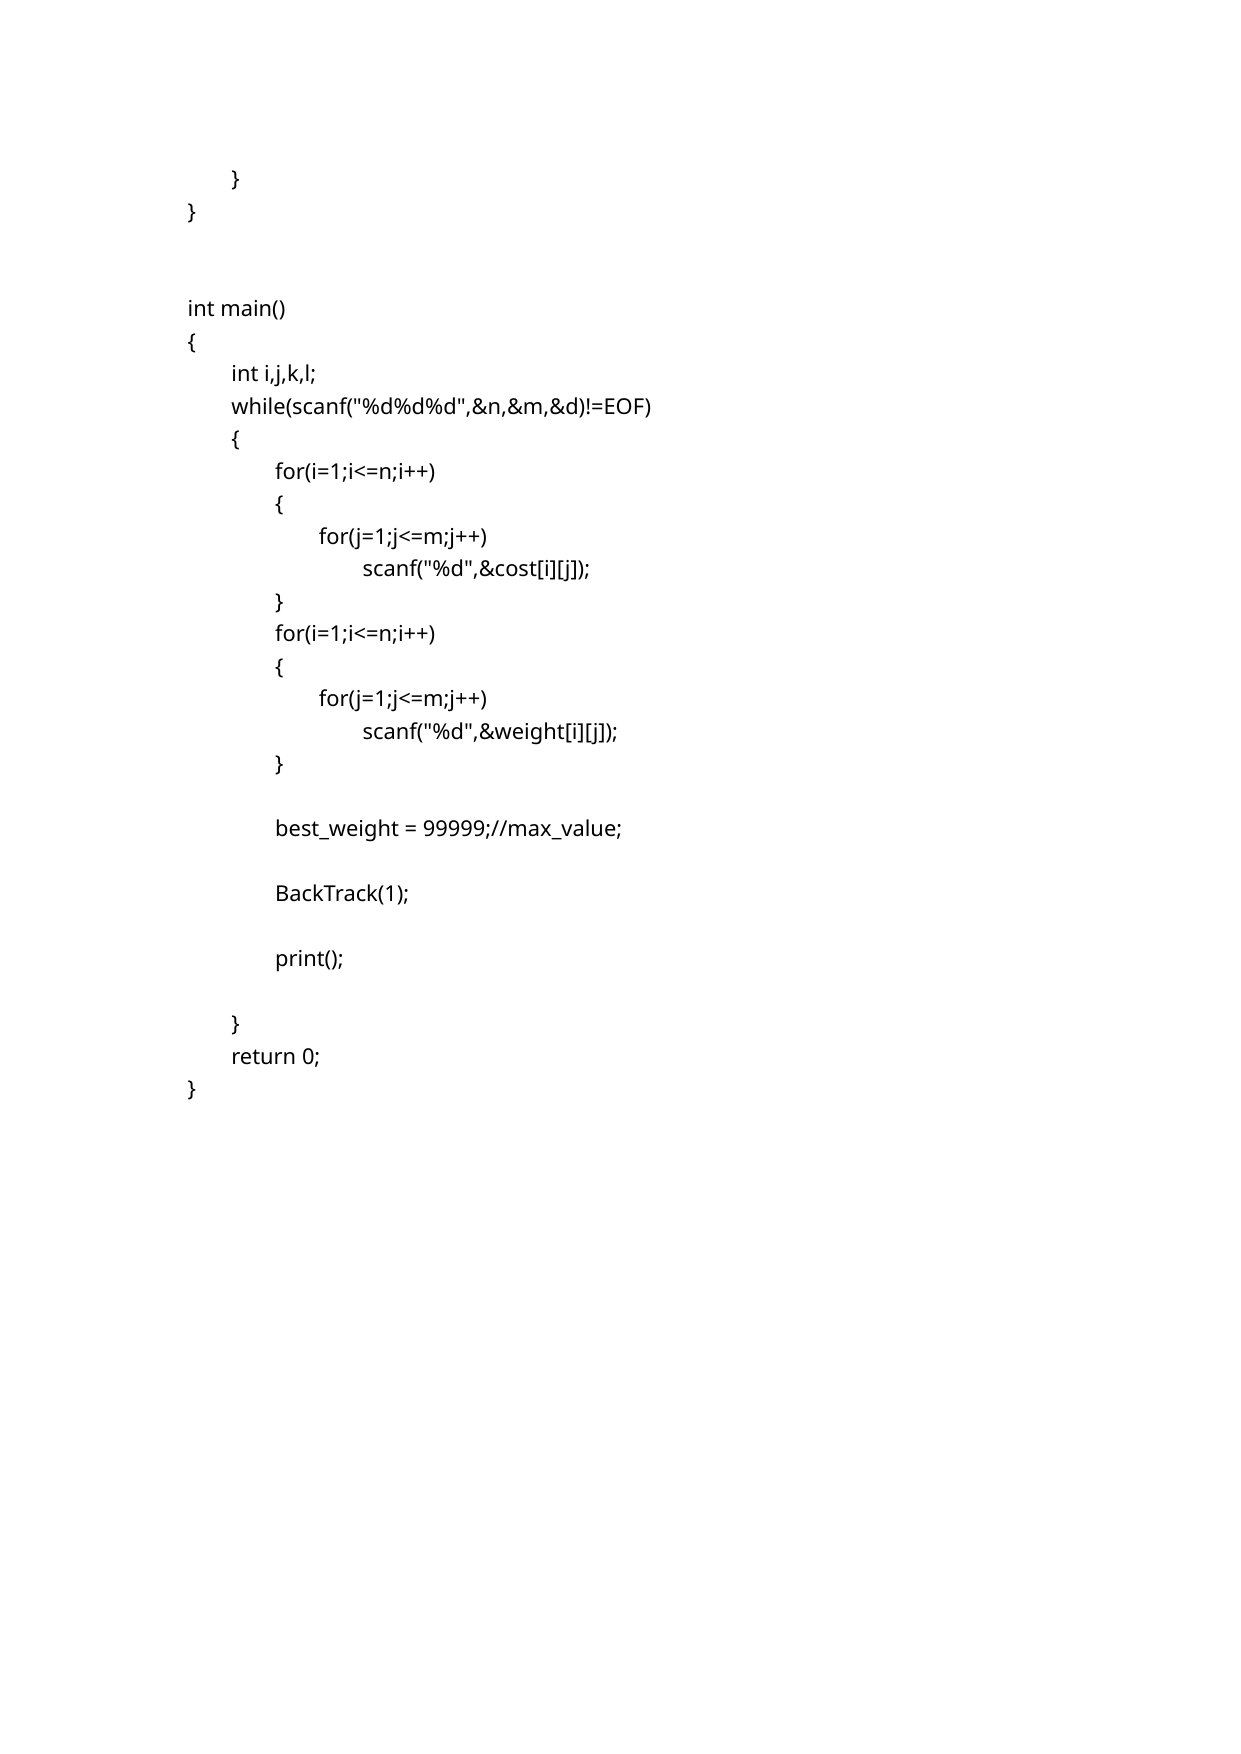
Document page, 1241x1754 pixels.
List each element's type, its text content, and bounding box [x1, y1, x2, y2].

text for(j=1;j<=m;j++) [187, 519, 1053, 552]
text } [187, 584, 1053, 617]
text { [187, 324, 1053, 357]
text int i,j,k,l; [187, 357, 1053, 389]
text return 0; [187, 1039, 1053, 1072]
text int main() [187, 292, 1053, 324]
text for(j=1;j<=m;j++) [187, 682, 1053, 714]
text { [187, 487, 1053, 519]
text { [187, 422, 1053, 454]
text } [187, 194, 1053, 227]
text print(); [187, 942, 1053, 974]
text while(scanf("%d%d%d",&n,&m,&d)!=EOF) [187, 389, 1053, 422]
text { [187, 649, 1053, 682]
text for(i=1;i<=n;i++) [187, 454, 1053, 487]
text } [187, 162, 1053, 194]
text } [187, 1007, 1053, 1039]
text for(i=1;i<=n;i++) [187, 617, 1053, 649]
text scanf("%d",&weight[i][j]); [187, 714, 1053, 747]
text BackTrack(1); [187, 877, 1053, 909]
text } [187, 1072, 1053, 1104]
text } [187, 747, 1053, 779]
text scanf("%d",&cost[i][j]); [187, 552, 1053, 584]
text best_weight = 99999;//max_value; [187, 812, 1053, 844]
